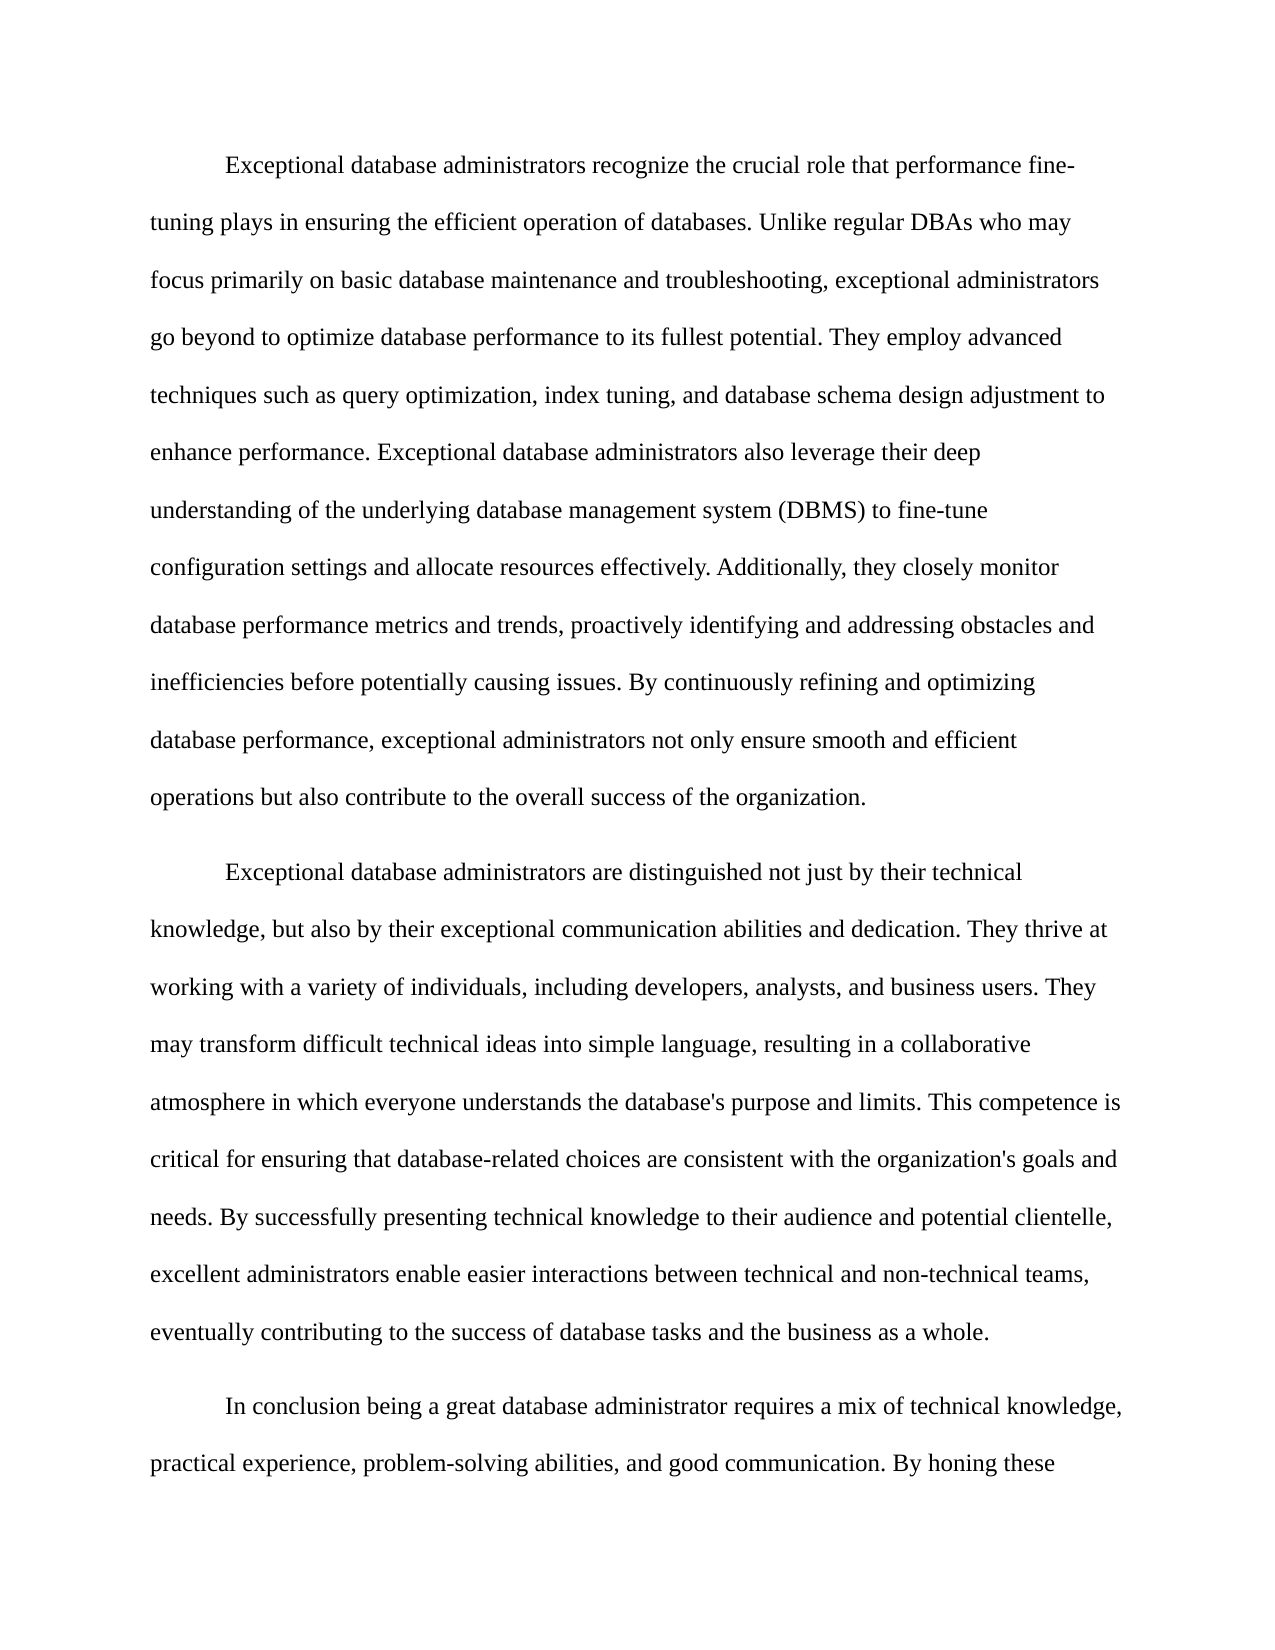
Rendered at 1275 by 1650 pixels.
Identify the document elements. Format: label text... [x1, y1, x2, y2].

text Exceptional database administrators are distinguished not just by their technical knowledge, but also by their exceptional communication abilities and dedication. They thrive at working with a variety of individuals, including developers, analysts, and business users. They may transform difficult technical ideas into simple language, resulting in a collaborative atmosphere in which everyone understands the database's purpose and limits. This competence is critical for ensuring that database-related choices are consistent with the organization's goals and needs. By successfully presenting technical knowledge to their audience and potential clientelle, excellent administrators enable easier interactions between technical and non-technical teams, eventually contributing to the success of database tasks and the business as a whole. [150, 857, 1125, 1345]
text Exceptional database administrators recognize the crucial role that performance fine-tuning plays in ensuring the efficient operation of databases. Unlike regular DBAs who may focus primarily on basic database maintenance and troubleshooting, exceptional administrators go beyond to optimize database performance to its fullest potential. They employ advanced techniques such as query optimization, index tuning, and database schema design adjustment to enhance performance. Exceptional database administrators also leverage their deep understanding of the underlying database management system (DBMS) to fine-tune configuration settings and allocate resources effectively. Additionally, they closely monitor database performance metrics and trends, proactively identifying and addressing obstacles and inefficiencies before potentially causing issues. By continuously refining and optimizing database performance, exceptional administrators not only ensure smooth and efficient operations but also contribute to the overall success of the organization. [150, 150, 1125, 811]
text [150, 1391, 1125, 1477]
